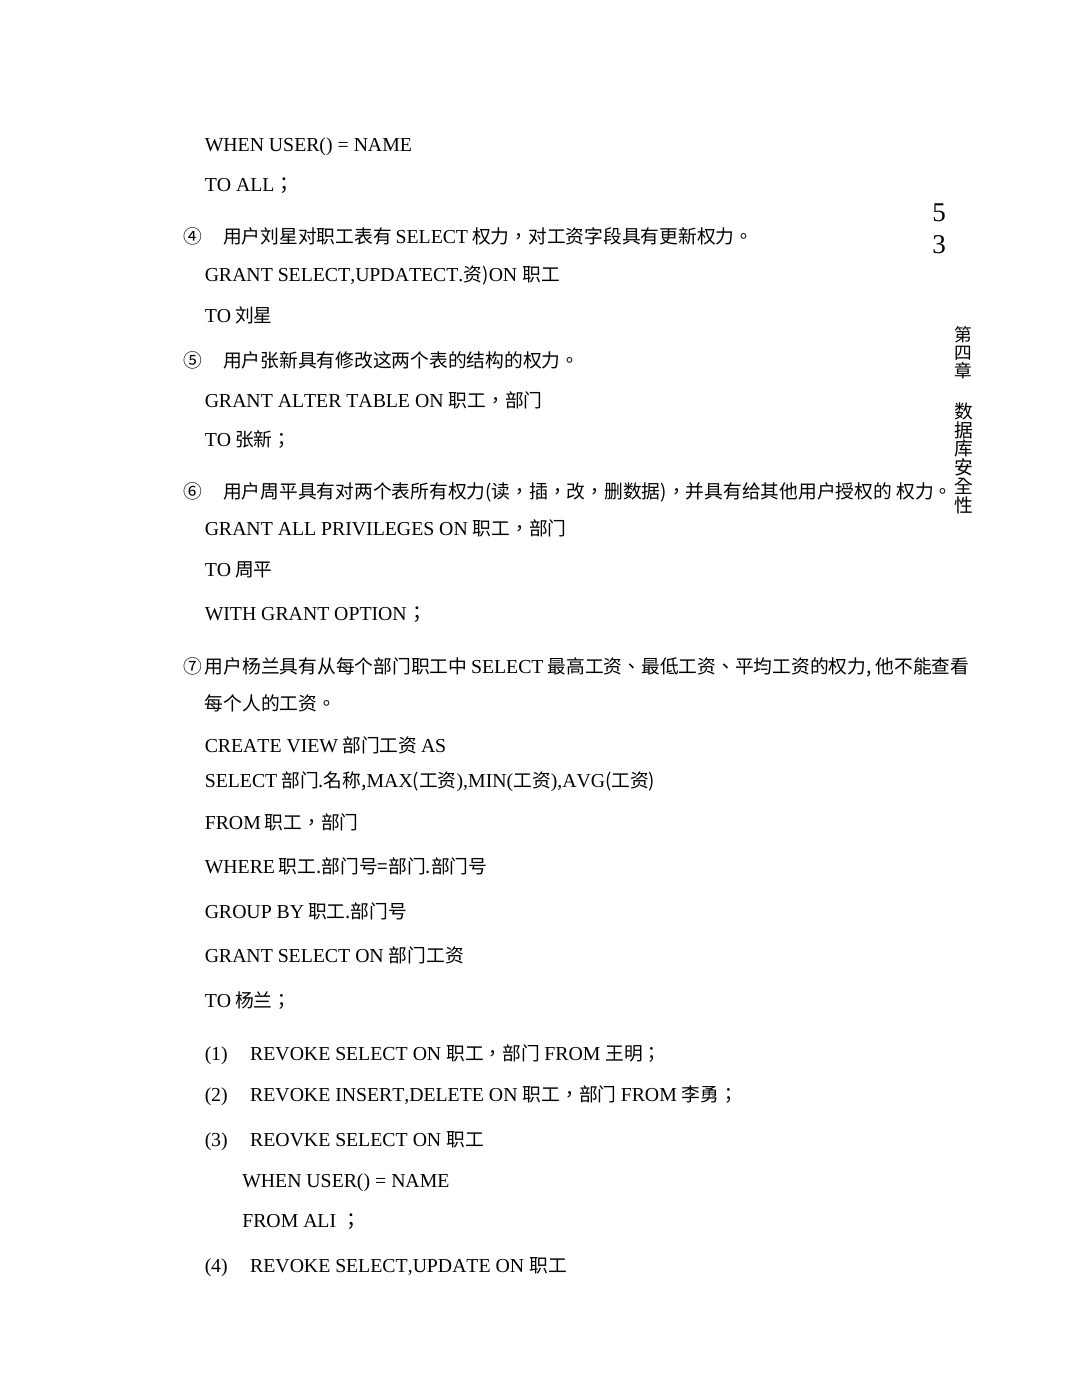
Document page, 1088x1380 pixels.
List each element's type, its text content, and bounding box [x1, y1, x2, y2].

text TO张新； [957, 425, 978, 452]
text TO杨兰； [132, 986, 978, 1013]
list REVOKE SELECT ON 职工，部门 FROM 王明； [132, 1030, 978, 1067]
text GROUP BY职工.部门号 [132, 897, 978, 924]
list 用户周平具有对两个表所有权力(读，插，改，删数据)，并具有给其他用户授权的 权力。 [184, 469, 978, 505]
text GRANT SELECT,UPDATECT.资)ON 职工 [132, 251, 978, 288]
list REOVKE SELECT ON 职工 [132, 1124, 978, 1152]
text FROM ALI ； [242, 1207, 978, 1233]
text TO刘星 [132, 301, 978, 328]
list 用户杨兰具有从每个部门职工中SELECT最高工资、最低工资、平均工资的权力, 他不能查看每个人的工资。 [184, 644, 978, 718]
text FROM职工，部门 [132, 807, 978, 834]
list REVOKE INSERT,DELETE ON 职工，部门 FROM 李勇； [132, 1080, 978, 1107]
text WHEN USER() = NAME [132, 133, 978, 155]
text TO周平 [132, 555, 978, 582]
text GRANT ALL PRIVILEGES ON 职工，部门 [132, 505, 978, 542]
text SELECT部门.名称,MAX(工资),MIN(工资),AVG(工资) [132, 758, 978, 795]
text WHERE职工.部门号=部门.部门号 [132, 852, 978, 879]
text GRANT ALTER TABLE ON 职工，部门 [132, 385, 978, 412]
list REVOKE SELECT,UPDATE ON 职工 [132, 1251, 978, 1278]
text GRANT SELECT ON 部门工资 [132, 941, 978, 968]
list 用户张新具有修改这两个表的结构的权力。 [132, 346, 955, 373]
text WITH GRANT OPTION； [132, 599, 978, 626]
text WHEN USER() = NAME [242, 1169, 978, 1192]
text TO ALL； [132, 170, 978, 197]
text TO张新； [132, 425, 966, 452]
text CREATE VIEW部门工资AS [132, 731, 978, 758]
list 用户刘星对职工表有SELECT权力，对工资字段具有更新权力。 [132, 214, 978, 251]
